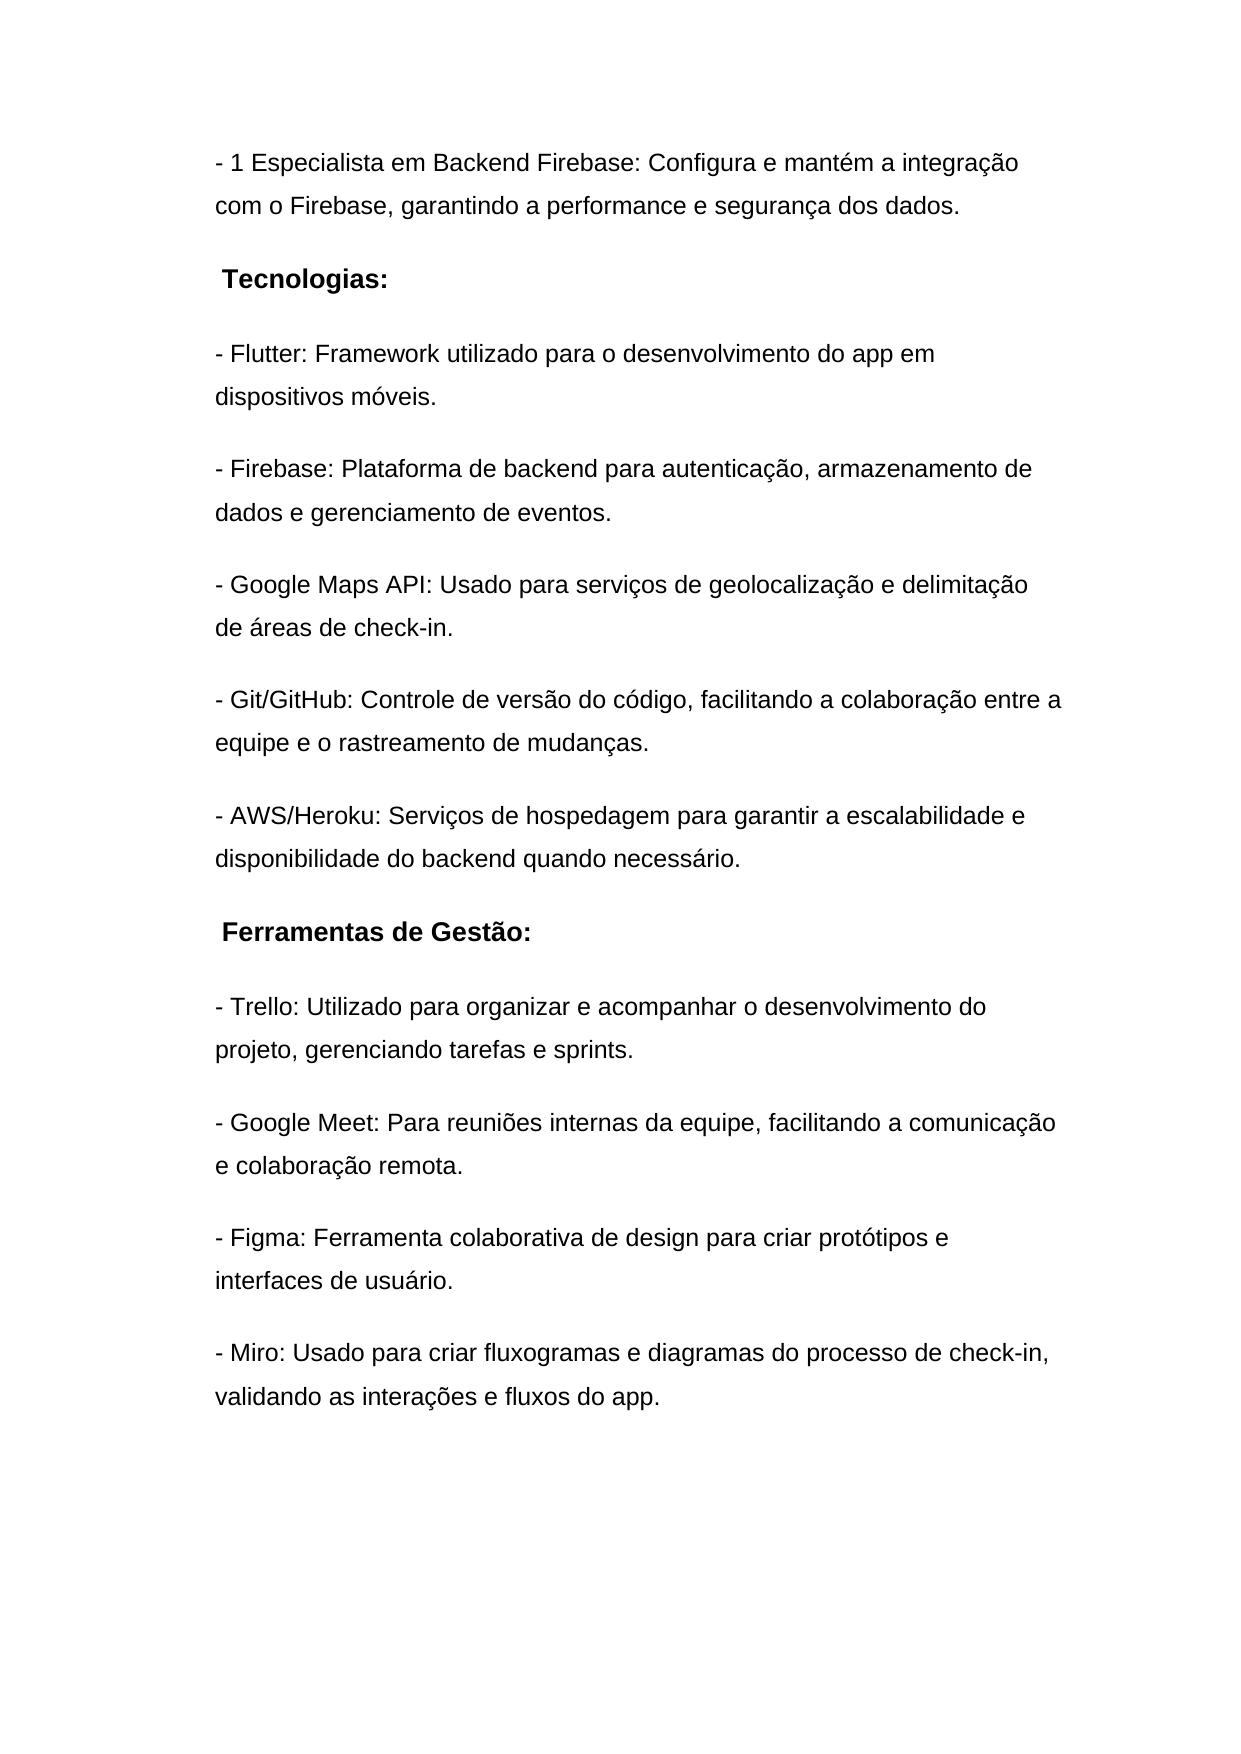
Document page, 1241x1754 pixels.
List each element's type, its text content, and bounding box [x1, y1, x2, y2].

text - 1 Especialista em Backend Firebase: Configura e mantém a integração com o Firebase, garantindo a performance e segurança dos dados. [215, 148, 1063, 219]
text - Google Maps API: Usado para serviços de geolocalização e delimitação de áreas de check-in. [215, 570, 1063, 642]
text Ferramentas de Gestão: [215, 916, 1063, 947]
text - Firebase: Plataforma de backend para autenticação, armazenamento de dados e gerenciamento de eventos. [215, 454, 1063, 526]
text - Git/GitHub: Controle de versão do código, facilitando a colaboração entre a equipe e o rastreamento de mudanças. [215, 685, 1063, 757]
text - Google Meet: Para reuniões internas da equipe, facilitando a comunicação e colaboração remota. [215, 1108, 1063, 1179]
text - Flutter: Framework utilizado para o desenvolvimento do app em dispositivos móveis. [215, 339, 1063, 411]
text - AWS/Heroku: Serviços de hospedagem para garantir a escalabilidade e disponibilidade do backend quando necessário. [215, 801, 1063, 873]
text - Trello: Utilizado para organizar e acompanhar o desenvolvimento do projeto, gerenciando tarefas e sprints. [215, 992, 1063, 1064]
text Tecnologias: [215, 263, 1063, 294]
text - Figma: Ferramenta colaborativa de design para criar protótipos e interfaces de usuário. [215, 1223, 1063, 1295]
text - Miro: Usado para criar fluxogramas e diagramas do processo de check-in, validando as interações e fluxos do app. [215, 1338, 1063, 1410]
